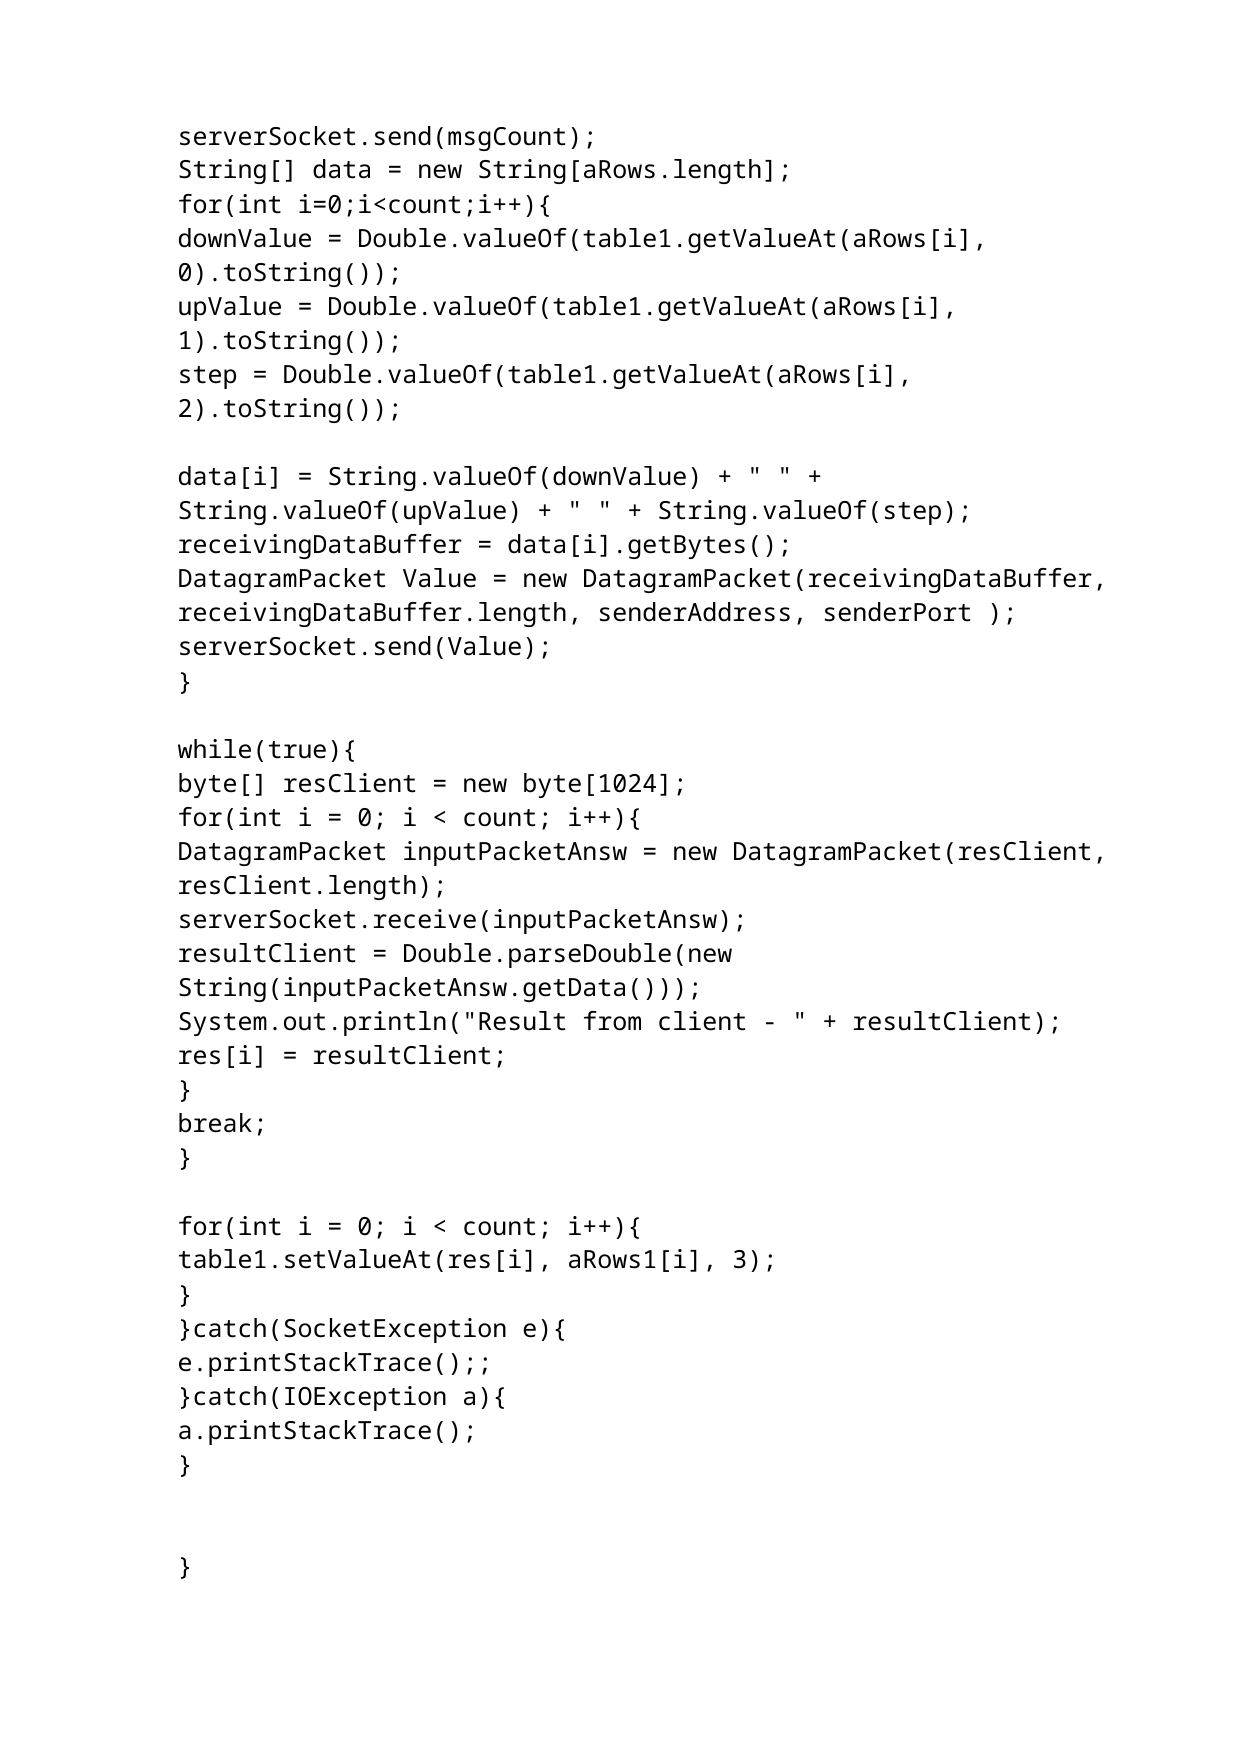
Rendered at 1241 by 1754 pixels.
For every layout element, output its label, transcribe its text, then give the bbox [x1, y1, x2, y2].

text for(int i = 0; i < count; i++){ [177, 799, 1152, 833]
text }catch(SocketException e){ [177, 1310, 1152, 1344]
text } [177, 1072, 1152, 1106]
text } [177, 1447, 1152, 1481]
text DatagramPacket inputPacketAnsw = new DatagramPacket(resClient, resClient.length); [177, 833, 1152, 902]
text res[i] = resultClient; [177, 1038, 1152, 1072]
text serverSocket.receive(inputPacketAnsw); [177, 902, 1152, 936]
text } [177, 663, 1152, 697]
text serverSocket.send(msgCount); [177, 118, 1152, 152]
text while(true){ [177, 731, 1152, 765]
text resultClient = Double.parseDouble(new String(inputPacketAnsw.getData())); [177, 936, 1152, 1004]
text } [177, 1276, 1152, 1310]
text table1.setValueAt(res[i], aRows1[i], 3); [177, 1242, 1152, 1276]
text data[i] = String.valueOf(downValue) + " " + String.valueOf(upValue) + " " + String.valueOf(step); [177, 459, 1152, 527]
text a.printStackTrace(); [177, 1412, 1152, 1447]
text upValue = Double.valueOf(table1.getValueAt(aRows[i], 1).toString()); [177, 288, 1152, 357]
text serverSocket.send(Value); [177, 629, 1152, 663]
text DatagramPacket Value = new DatagramPacket(receivingDataBuffer, receivingDataBuffer.length, senderAddress, senderPort ); [177, 561, 1152, 629]
text step = Double.valueOf(table1.getValueAt(aRows[i], 2).toString()); [177, 357, 1152, 425]
text } [177, 1140, 1152, 1174]
text e.printStackTrace();; [177, 1344, 1152, 1378]
text for(int i=0;i<count;i++){ [177, 186, 1152, 220]
text for(int i = 0; i < count; i++){ [177, 1208, 1152, 1242]
text String[] data = new String[aRows.length]; [177, 152, 1152, 186]
text byte[] resClient = new byte[1024]; [177, 765, 1152, 799]
text break; [177, 1106, 1152, 1140]
text System.out.println("Result from client - " + resultClient); [177, 1004, 1152, 1038]
text receivingDataBuffer = data[i].getBytes(); [177, 527, 1152, 561]
text } [177, 1549, 1152, 1583]
text downValue = Double.valueOf(table1.getValueAt(aRows[i], 0).toString()); [177, 220, 1152, 288]
text }catch(IOException a){ [177, 1378, 1152, 1412]
